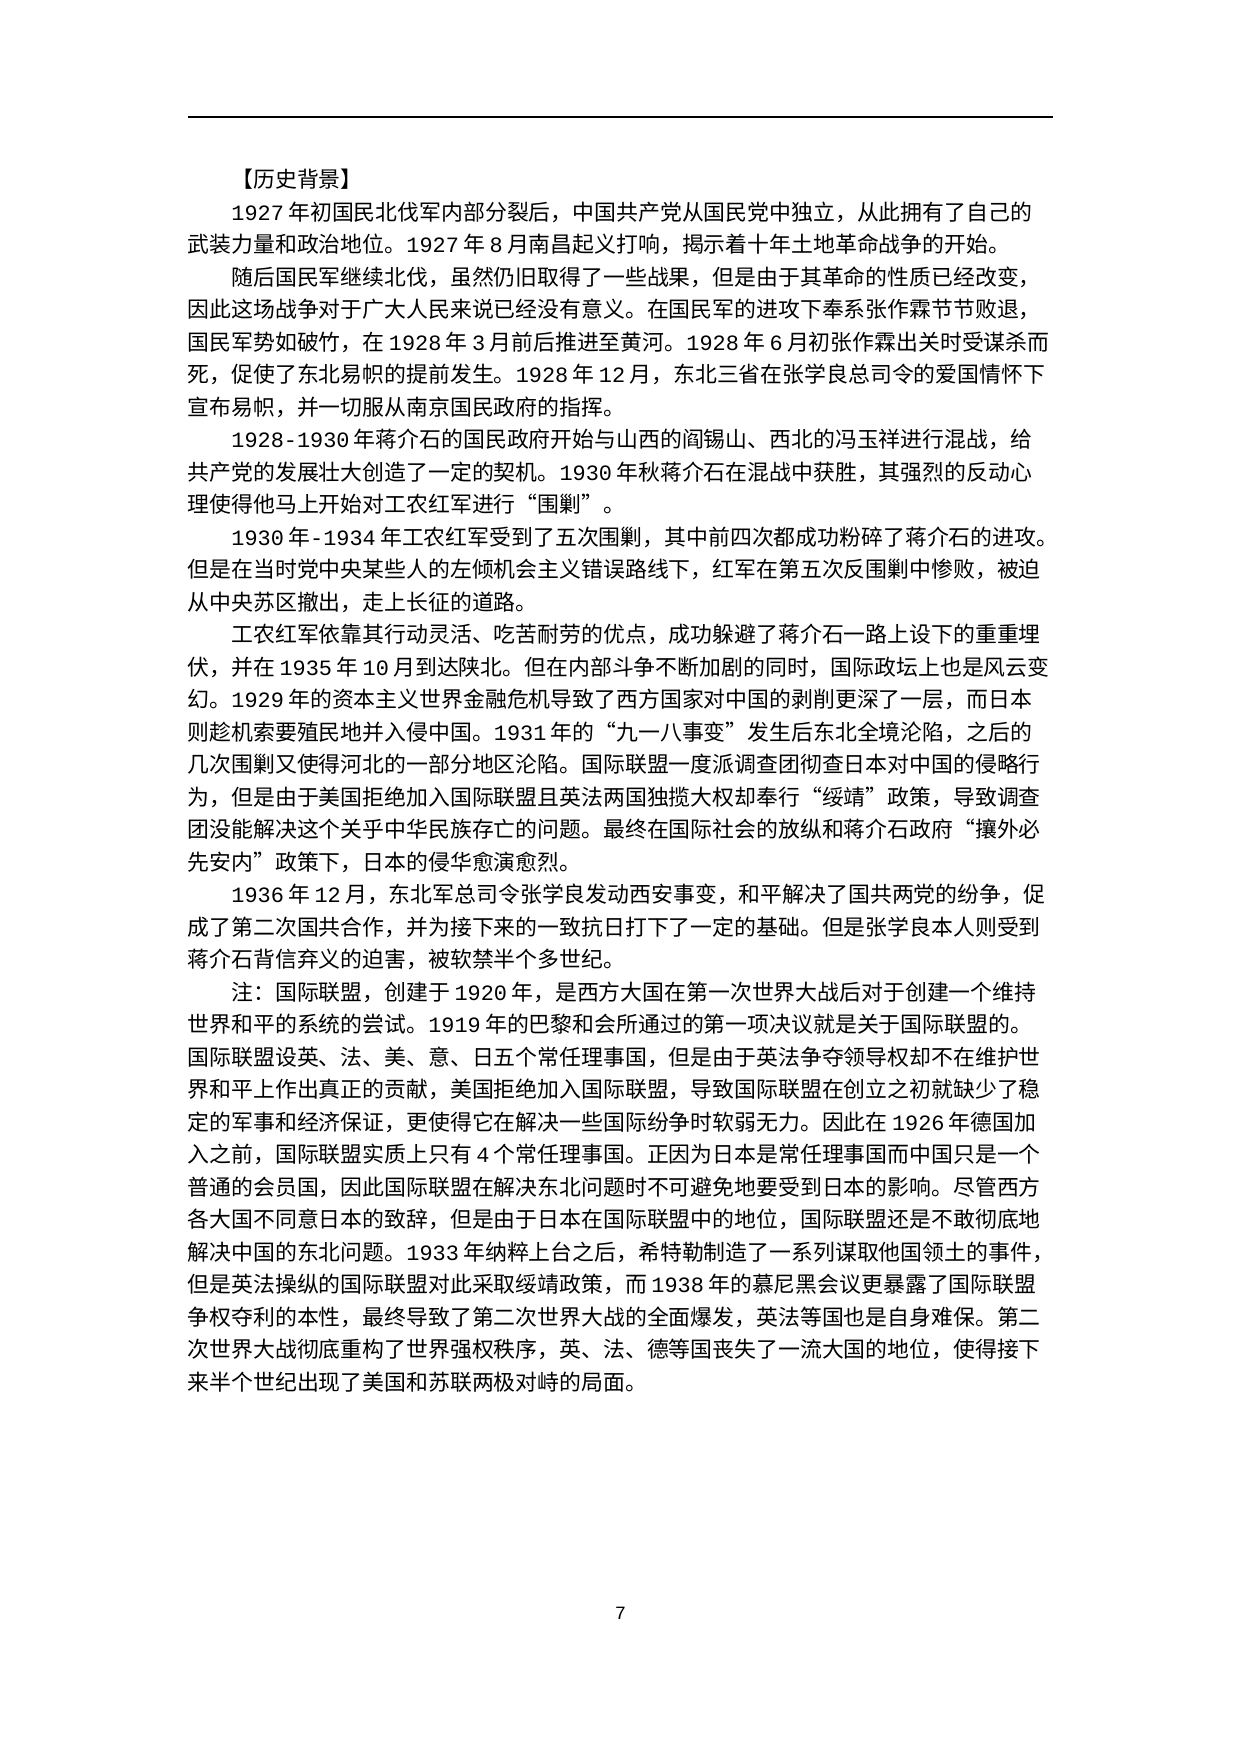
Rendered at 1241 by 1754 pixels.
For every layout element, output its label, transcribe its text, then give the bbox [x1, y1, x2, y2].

text 注：国际联盟，创建于1920年，是西方大国在第一次世界大战后对于创建一个维持世界和平的系统的尝试。1919年的巴黎和会所通过的第一项决议就是关于国际联盟的。国际联盟设英、法、美、意、日五个常任理事国，但是由于英法争夺领导权却不在维护世界和平上作出真正的贡献，美国拒绝加入国际联盟，导致国际联盟在创立之初就缺少了稳定的军事和经济保证，更使得它在解决一些国际纷争时软弱无力。因此在1926年德国加入之前，国际联盟实质上只有4个常任理事国。正因为日本是常任理事国而中国只是一个普通的会员国，因此国际联盟在解决东北问题时不可避免地要受到日本的影响。尽管西方各大国不同意日本的致辞，但是由于日本在国际联盟中的地位，国际联盟还是不敢彻底地解决中国的东北问题。1933年纳粹上台之后，希特勒制造了一系列谋取他国领土的事件，但是英法操纵的国际联盟对此采取绥靖政策，而1938年的慕尼黑会议更暴露了国际联盟争权夺利的本性，最终导致了第二次世界大战的全面爆发，英法等国也是自身难保。第二次世界大战彻底重构了世界强权秩序，英、法、德等国丧失了一流大国的地位，使得接下来半个世纪出现了美国和苏联两极对峙的局面。 [187, 974, 1053, 1397]
text 工农红军依靠其行动灵活、吃苦耐劳的优点，成功躲避了蒋介石一路上设下的重重埋伏，并在1935年10月到达陕北。但在内部斗争不断加剧的同时，国际政坛上也是风云变幻。1929年的资本主义世界金融危机导致了西方国家对中国的剥削更深了一层，而日本则趁机索要殖民地并入侵中国。1931年的“九一八事变”发生后东北全境沦陷，之后的几次围剿又使得河北的一部分地区沦陷。国际联盟一度派调查团彻查日本对中国的侵略行为，但是由于美国拒绝加入国际联盟且英法两国独揽大权却奉行“绥靖”政策，导致调查团没能解决这个关乎中华民族存亡的问题。最终在国际社会的放纵和蒋介石政府“攘外必先安内”政策下，日本的侵华愈演愈烈。 [187, 617, 1053, 877]
text 1927年初国民北伐军内部分裂后，中国共产党从国民党中独立，从此拥有了自己的武装力量和政治地位。1927年8月南昌起义打响，揭示着十年土地革命战争的开始。 [187, 194, 1053, 259]
text 1928-1930年蒋介石的国民政府开始与山西的阎锡山、西北的冯玉祥进行混战，给共产党的发展壮大创造了一定的契机。1930年秋蒋介石在混战中获胜，其强烈的反动心理使得他马上开始对工农红军进行“围剿”。 [187, 422, 1053, 519]
text 随后国民军继续北伐，虽然仍旧取得了一些战果，但是由于其革命的性质已经改变，因此这场战争对于广大人民来说已经没有意义。在国民军的进攻下奉系张作霖节节败退，国民军势如破竹，在1928年3月前后推进至黄河。1928年6月初张作霖出关时受谋杀而死，促使了东北易帜的提前发生。1928年12月，东北三省在张学良总司令的爱国情怀下宣布易帜，并一切服从南京国民政府的指挥。 [187, 259, 1053, 422]
text 1936年12月，东北军总司令张学良发动西安事变，和平解决了国共两党的纷争，促成了第二次国共合作，并为接下来的一致抗日打下了一定的基础。但是张学良本人则受到蒋介石背信弃义的迫害，被软禁半个多世纪。 [187, 877, 1053, 974]
text 1930年-1934年工农红军受到了五次围剿，其中前四次都成功粉碎了蒋介石的进攻。但是在当时党中央某些人的左倾机会主义错误路线下，红军在第五次反围剿中惨败，被迫从中央苏区撤出，走上长征的道路。 [187, 519, 1053, 617]
text 【历史背景】 [187, 162, 1053, 194]
